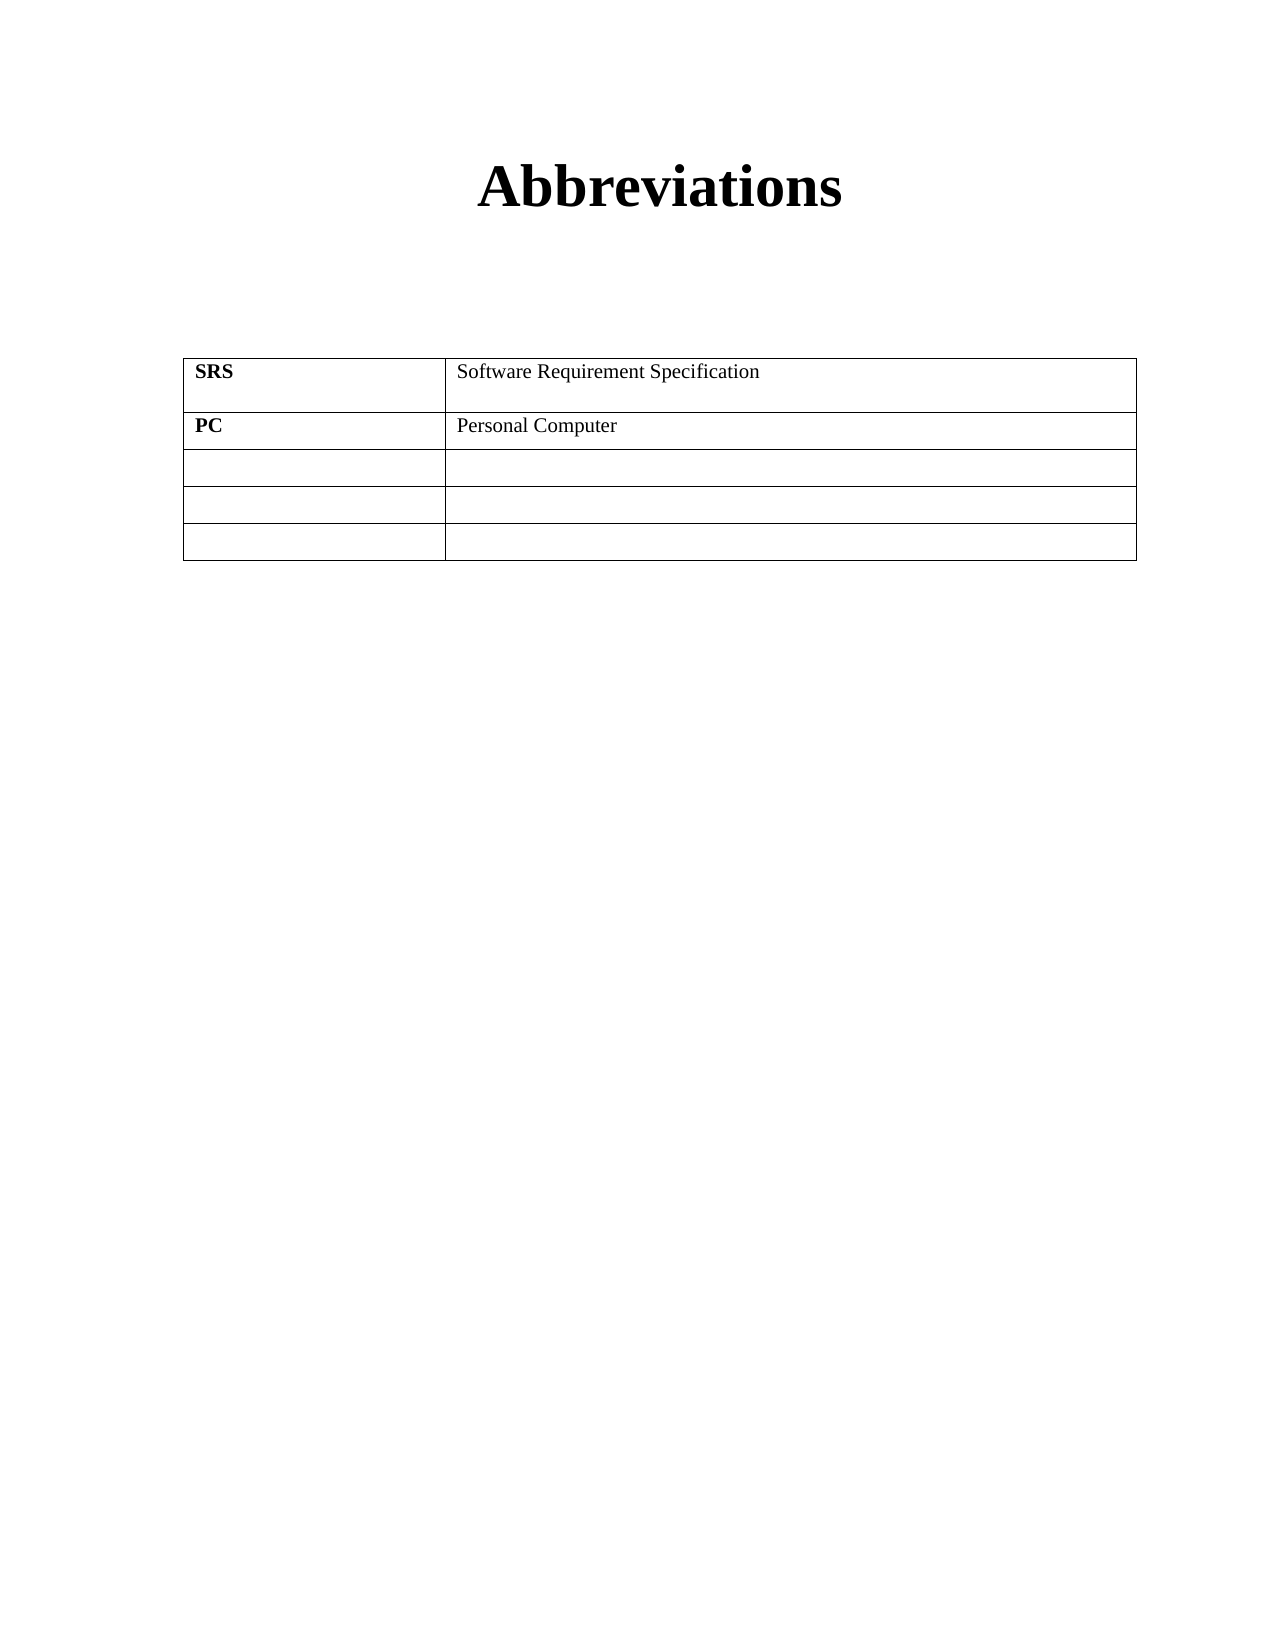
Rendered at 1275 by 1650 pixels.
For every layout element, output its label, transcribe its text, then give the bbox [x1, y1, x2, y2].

table_cell [446, 524, 1136, 560]
table_cell [184, 524, 445, 560]
text Abbreviations [195, 150, 1125, 219]
table_cell Personal Computer [446, 413, 1136, 449]
table_cell PC [184, 413, 445, 449]
table_cell [184, 487, 445, 523]
table_header Software Requirement Specification [446, 359, 1136, 412]
table_cell [184, 450, 445, 486]
table_header SRS [184, 359, 445, 412]
table_cell [446, 487, 1136, 523]
table_cell [446, 450, 1136, 486]
